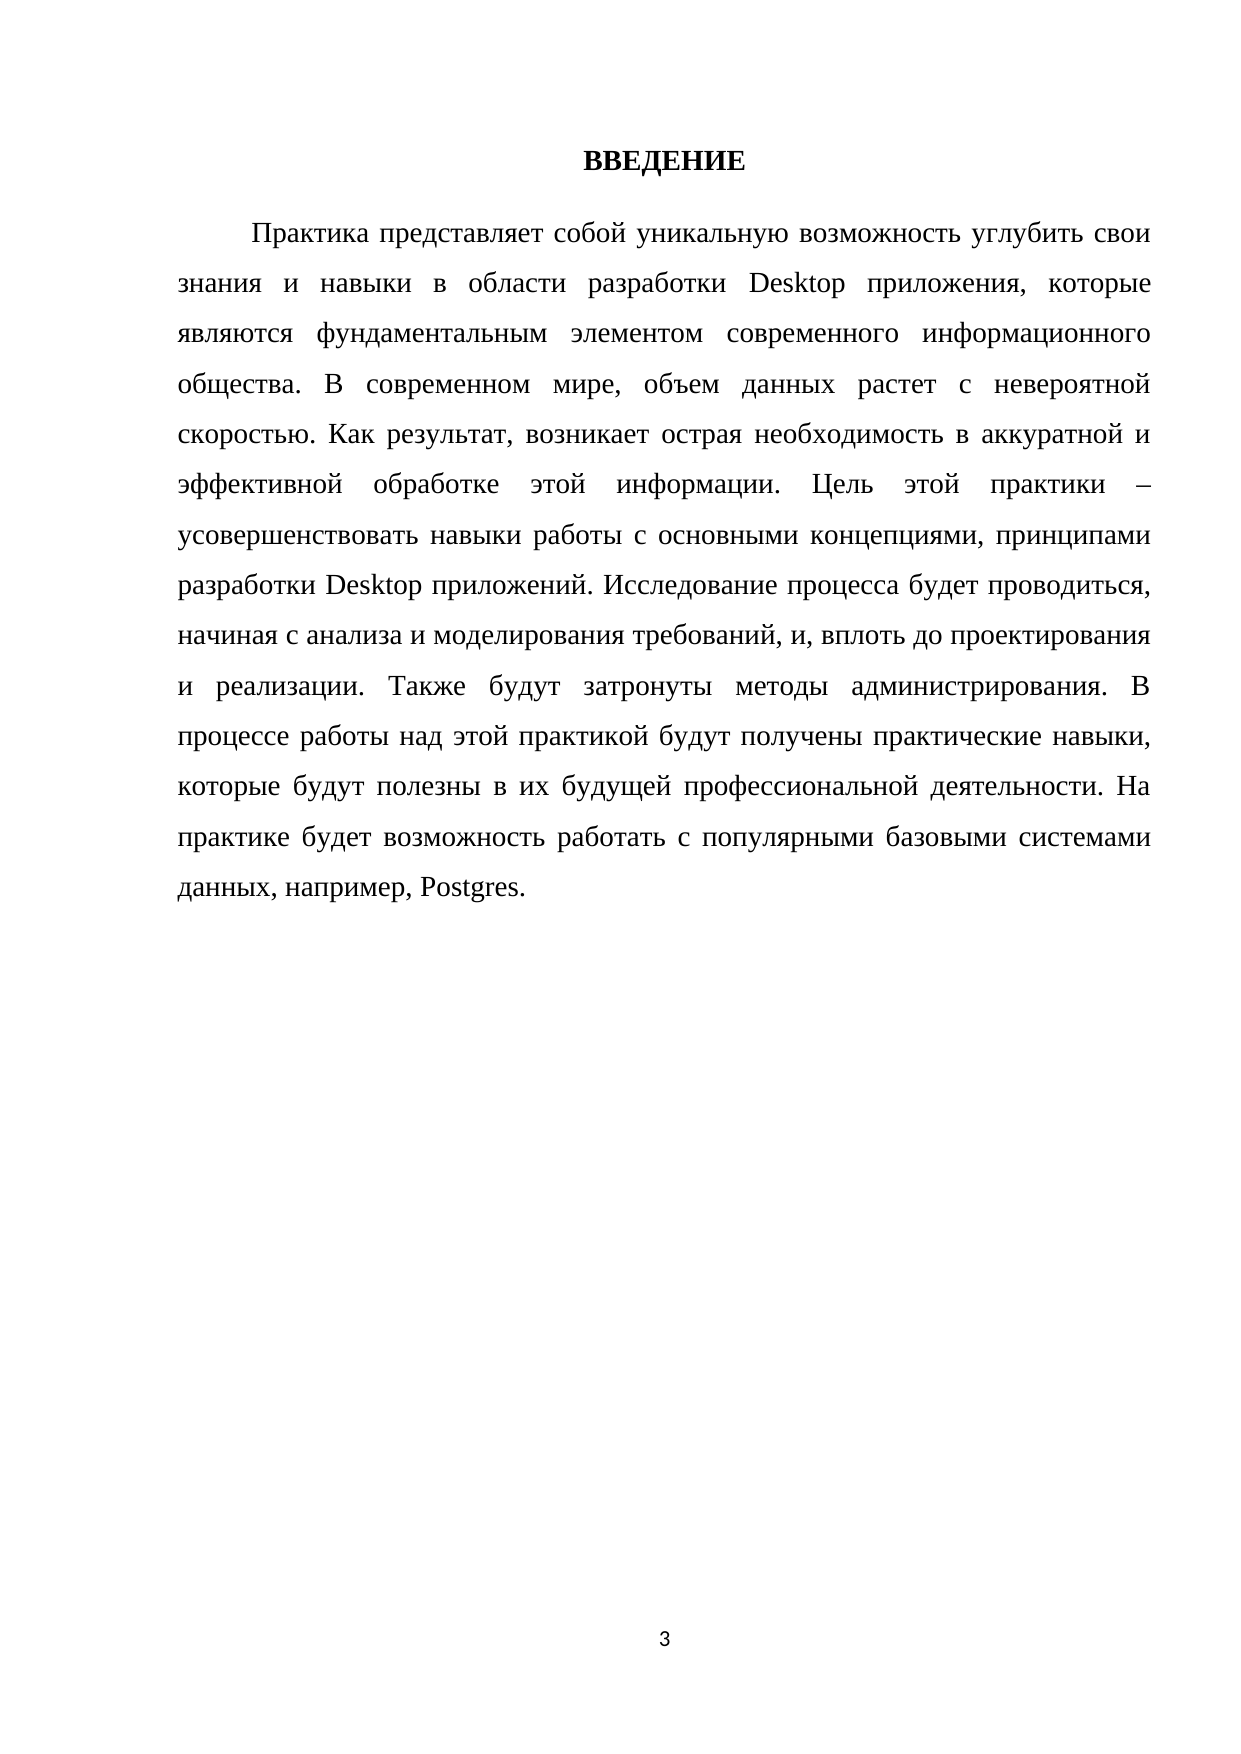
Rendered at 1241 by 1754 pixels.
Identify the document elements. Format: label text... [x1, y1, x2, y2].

subtitle ВВЕДЕНИЕ [177, 143, 1152, 177]
text Практика представляет собой уникальную возможность углубить свои знания и навыки в области разработки Desktop приложения, которые являются фундаментальным элементом современного информационного общества. В современном мире, объем данных растет с невероятной скоростью. Как результат, возникает острая необходимость в аккуратной и эффективной обработке этой информации. Цель этой практики – усовершенствовать навыки работы с основными концепциями, принципами разработки Desktop приложений. Исследование процесса будет проводиться, начиная с анализа и моделирования требований, и, вплоть до проектирования и реализации. Также будут затронуты методы администрирования. В процессе работы над этой практикой будут получены практические навыки, которые будут полезны в их будущей профессиональной деятельности. На практике будет возможность работать с популярными базовыми системами данных, например, Postgres. [177, 215, 1152, 903]
